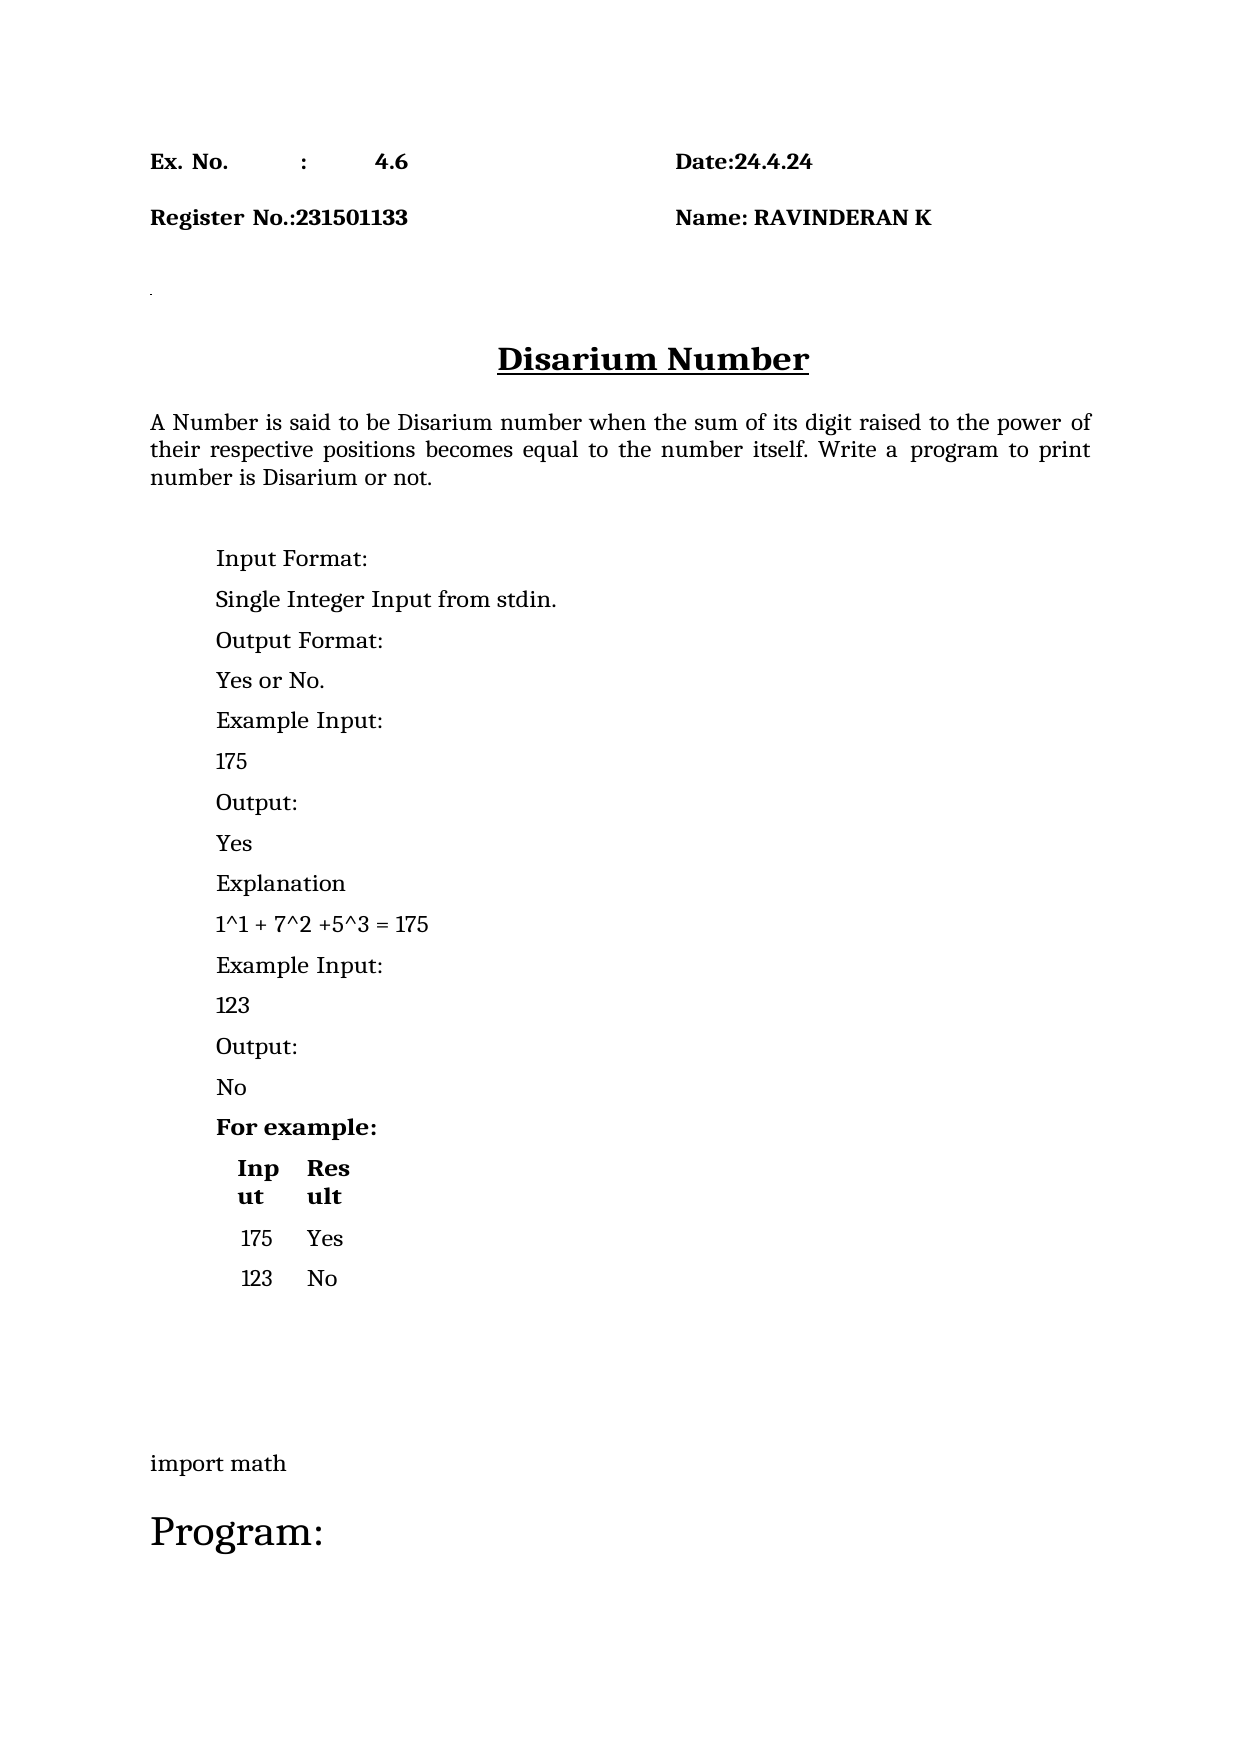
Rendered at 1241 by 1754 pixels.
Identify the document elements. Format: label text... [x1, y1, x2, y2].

text import math [150, 1450, 1203, 1477]
text Output: [216, 789, 1203, 817]
text 1^1 + 7^2 +5^3 = 175 [216, 910, 1203, 938]
table_header Res ult [294, 1154, 373, 1218]
table_header Inp ut [216, 1154, 293, 1218]
text For example: [216, 1114, 1203, 1142]
table_cell 175 [216, 1218, 293, 1259]
text 175 [216, 748, 389, 776]
text Yes or No. [216, 667, 389, 694]
text Yes Explanation [216, 830, 352, 898]
table_cell No [294, 1259, 373, 1294]
text A Number is said to be Disarium number when the sum of its digit raised to the power of their respective positions becomes equal to the number itself. Write a program to print number is Disarium or not. [150, 408, 1091, 492]
text Input Format: [216, 545, 1203, 573]
subtitle Disarium Number [175, 340, 1131, 379]
text Example Input: 123 [216, 951, 390, 1019]
text Output: [216, 1032, 1203, 1060]
table_cell 123 [216, 1259, 293, 1294]
text Register No.:231501133 Name: RAVINDERAN K [150, 204, 1203, 231]
text Single Integer Input from stdin. Output Format: [216, 586, 571, 654]
subtitle Program: [150, 1508, 1203, 1556]
text Ex. No. : 4.6 Date:24.4.24 [150, 149, 1203, 175]
table_cell Yes [294, 1218, 373, 1259]
text No [216, 1073, 1203, 1101]
text Example Input: [216, 707, 389, 735]
